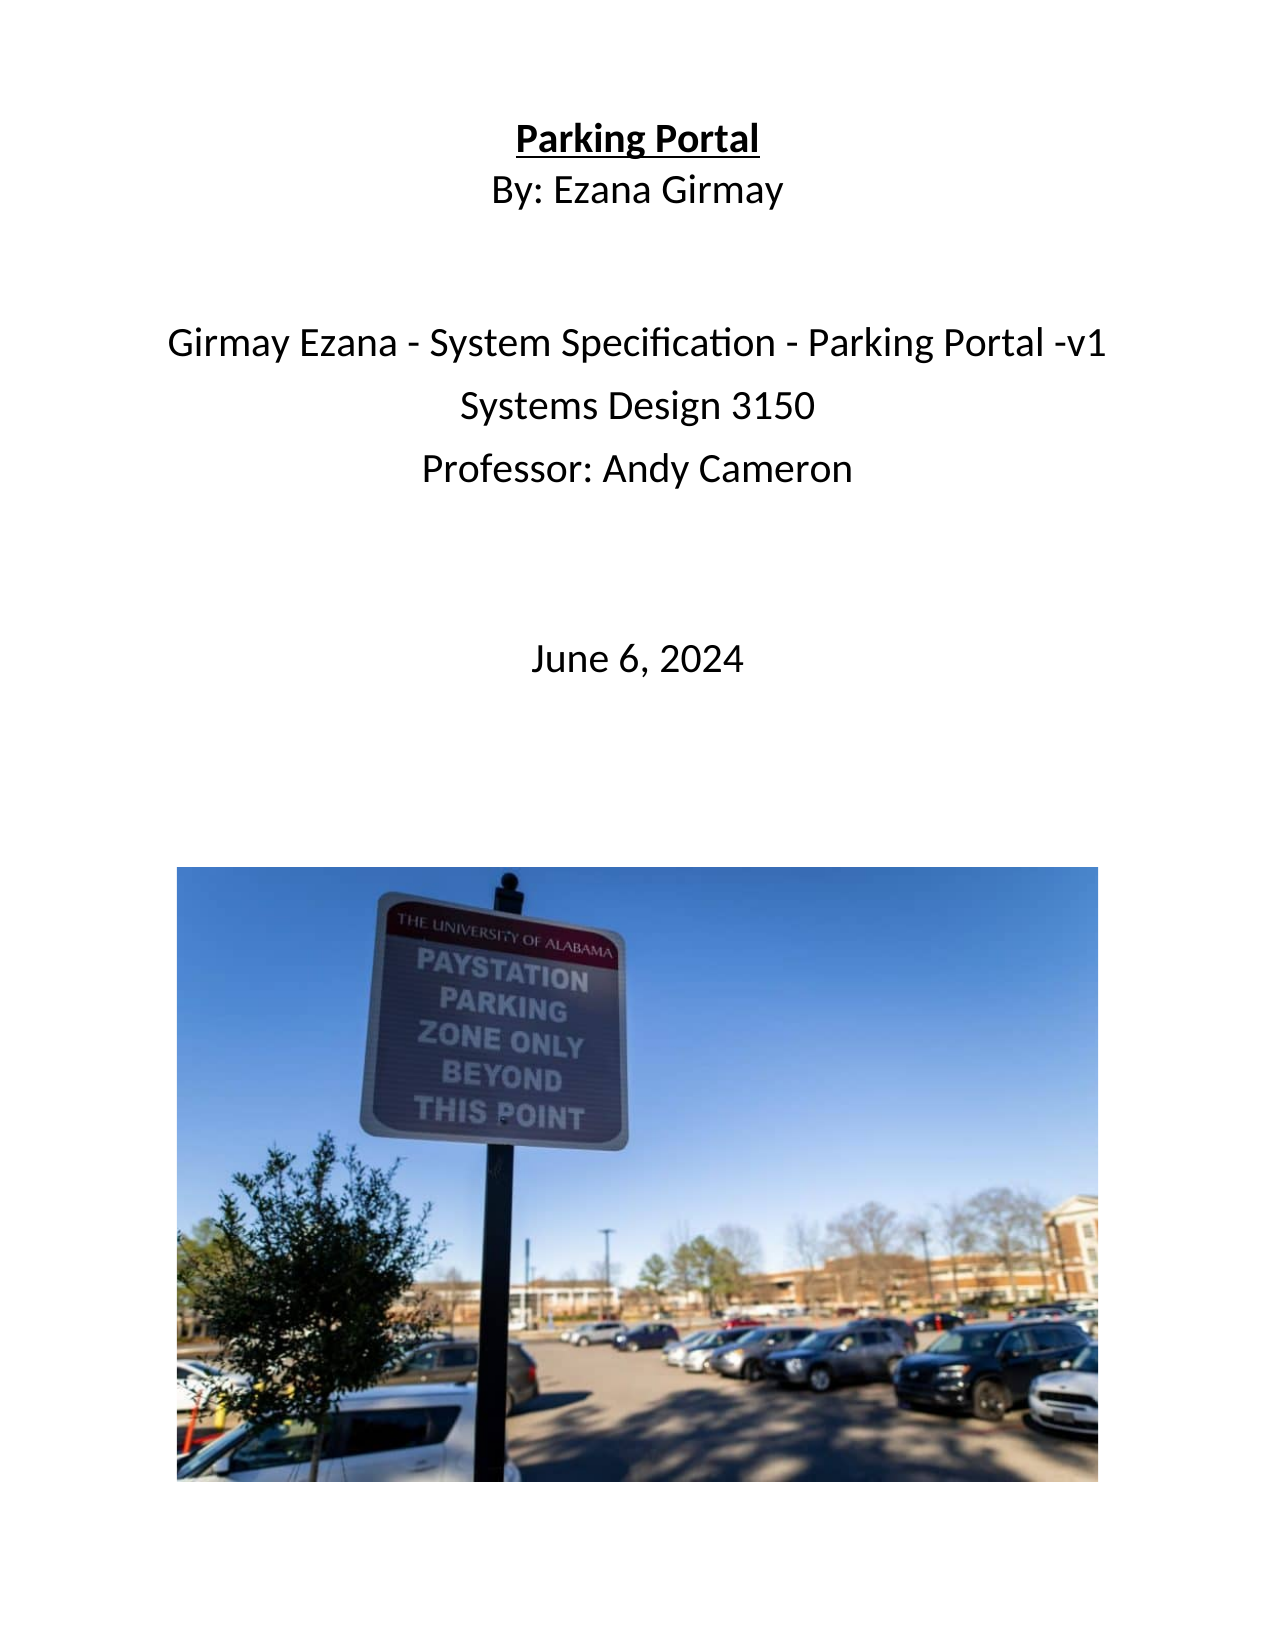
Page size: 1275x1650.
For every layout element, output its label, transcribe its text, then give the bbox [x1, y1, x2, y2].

text Systems Design 3150 [112, 379, 1162, 430]
text By: Ezana Girmay [112, 163, 1162, 214]
text Girmay Ezana - System Specification - Parking Portal -v1 [112, 316, 1162, 367]
text Parking Portal [112, 112, 1162, 163]
text June 6, 2024 [112, 632, 1162, 683]
text Professor: Andy Cameron [112, 442, 1162, 493]
picture [176, 867, 1099, 1482]
